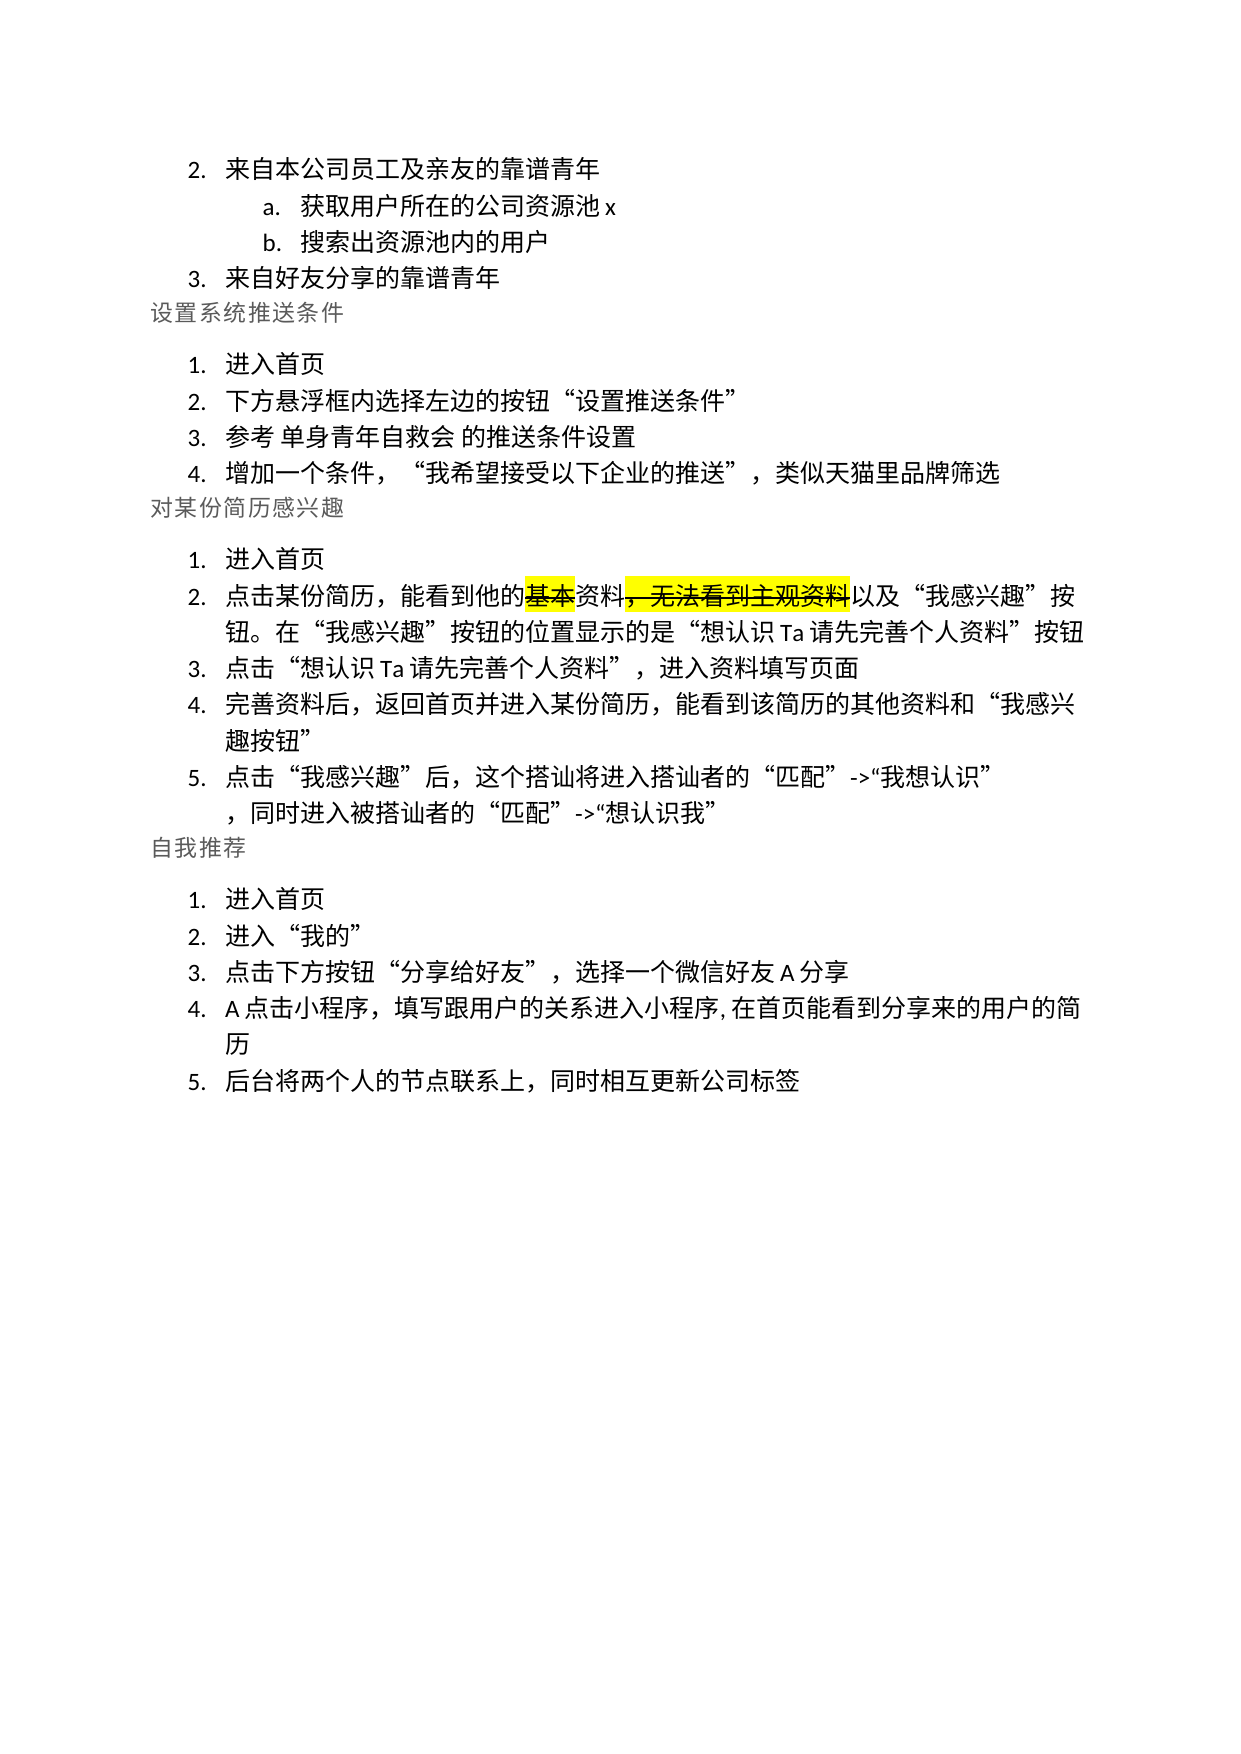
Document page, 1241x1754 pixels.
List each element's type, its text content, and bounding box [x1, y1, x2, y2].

list 进入“我的” [187, 916, 1090, 952]
list A点击小程序，填写跟用户的关系进入小程序, 在首页能看到分享来的用户的简历 [187, 988, 1090, 1061]
list 点击某份简历，能看到他的基本资料，无法看到主观资料以及“我感兴趣”按钮。在“我感兴趣”按钮的位置显示的是“想认识Ta请先完善个人资料”按钮 [187, 576, 1090, 648]
list 点击下方按钮“分享给好友”，选择一个微信好友A分享 [187, 952, 1090, 988]
list 来自好友分享的靠谱青年 [187, 259, 1090, 295]
subtitle 设置系统推送条件 [150, 295, 1090, 328]
list 参考 单身青年自救会 的推送条件设置 [187, 417, 1090, 454]
list 进入首页 [187, 345, 1090, 381]
list ，同时进入被搭讪者的“匹配”->“想认识我” [225, 793, 1090, 830]
list 完善资料后，返回首页并进入某份简历，能看到该简历的其他资料和“我感兴趣按钮” [187, 685, 1090, 757]
subtitle 对某份简历感兴趣 [150, 490, 1090, 523]
list 增加一个条件，“我希望接受以下企业的推送”，类似天猫里品牌筛选 [187, 454, 1090, 490]
list 后台将两个人的节点联系上，同时相互更新公司标签 [187, 1061, 1090, 1097]
list 搜索出资源池内的用户 [262, 222, 1090, 259]
list 进入首页 [187, 540, 1090, 576]
list 点击“我感兴趣”后，这个搭讪将进入搭讪者的“匹配”->“我想认识” [187, 757, 1090, 793]
list 进入首页 [187, 880, 1090, 916]
subtitle 自我推荐 [150, 830, 1090, 863]
list 点击“想认识Ta请先完善个人资料”，进入资料填写页面 [187, 648, 1090, 685]
list 下方悬浮框内选择左边的按钮“设置推送条件” [187, 381, 1090, 417]
list 获取用户所在的公司资源池x [262, 186, 1090, 222]
list 来自本公司员工及亲友的靠谱青年 [187, 150, 1090, 186]
